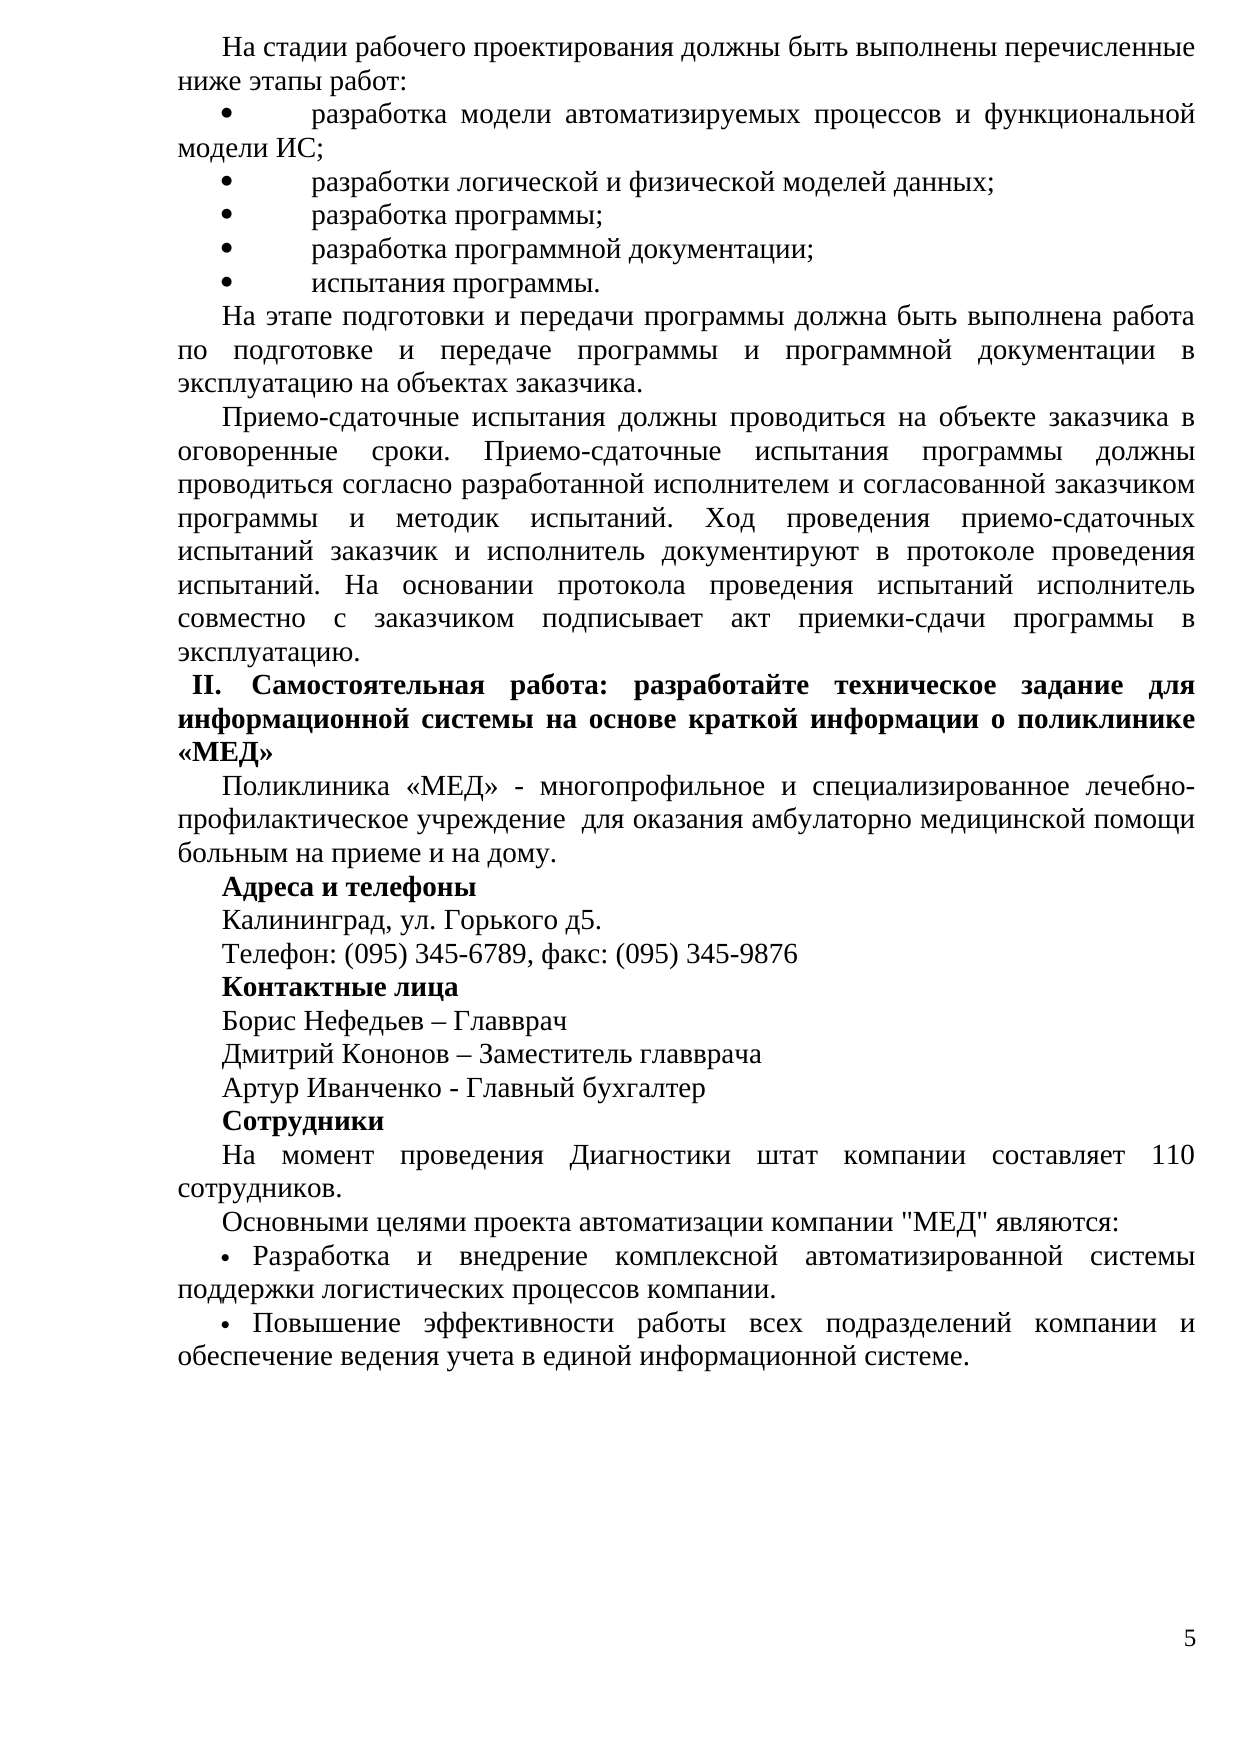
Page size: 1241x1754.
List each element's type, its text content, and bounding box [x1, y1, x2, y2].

text Телефон: (095) 345-6789, факс: (095) 345-9876 [177, 936, 1196, 969]
list испытания программы. [177, 265, 1196, 298]
text На стадии рабочего проектирования должны быть выполнены перечисленные ниже этапы работ: [177, 29, 1196, 97]
text Артур Иванченко - Главный бухгалтер [177, 1070, 1196, 1103]
list разработка модели автоматизируемых процессов и функциональной модели ИС; [177, 97, 1196, 164]
text Сотрудники [177, 1103, 1196, 1137]
text Дмитрий Кононов – Заместитель главврача [177, 1036, 1196, 1070]
text Поликлиника «МЕД» - многопрофильное и специализированное лечебно-профилактическое учреждение для оказания амбулаторно медицинской помощи больным на приеме и на дому. [177, 768, 1196, 869]
text Адреса и телефоны [177, 869, 1196, 902]
list Повышение эффективности работы всех подразделений компании и обеспечение ведения учета в единой информационной системе. [177, 1305, 1196, 1372]
text На этапе подготовки и передачи программы должна быть выполнена работа по подготовке и передаче программы и программной документации в эксплуатацию на объектах заказчика. [177, 298, 1196, 399]
text На момент проведения Диагностики штат компании составляет 110 сотрудников. [177, 1137, 1196, 1204]
subtitle Самостоятельная работа: разработайте техническое задание для информационной системы на основе краткой информации о поликлинике «МЕД» [177, 667, 1196, 768]
list разработка программной документации; [177, 231, 1196, 265]
list Разработка и внедрение комплексной автоматизированной системы поддержки логистических процессов компании. [177, 1238, 1196, 1305]
text Борис Нефедьев – Главврач [177, 1003, 1196, 1036]
text Калининград, ул. Горького д5. [177, 902, 1196, 936]
text Основными целями проекта автоматизации компании "МЕД" являются: [177, 1204, 1196, 1238]
list разработка программы; [177, 197, 1196, 231]
text Приемо-сдаточные испытания должны проводиться на объекте заказчика в оговоренные сроки. Приемо-сдаточные испытания программы должны проводиться согласно разработанной исполнителем и согласованной заказчиком программы и методик испытаний. Ход проведения приемо-сдаточных испытаний заказчик и исполнитель документируют в протоколе проведения испытаний. На основании протокола проведения испытаний исполнитель совместно с заказчиком подписывает акт приемки-сдачи программы в эксплуатацию. [177, 399, 1196, 667]
list разработки логической и физической моделей данных; [177, 164, 1196, 197]
text Контактные лица [177, 969, 1196, 1003]
